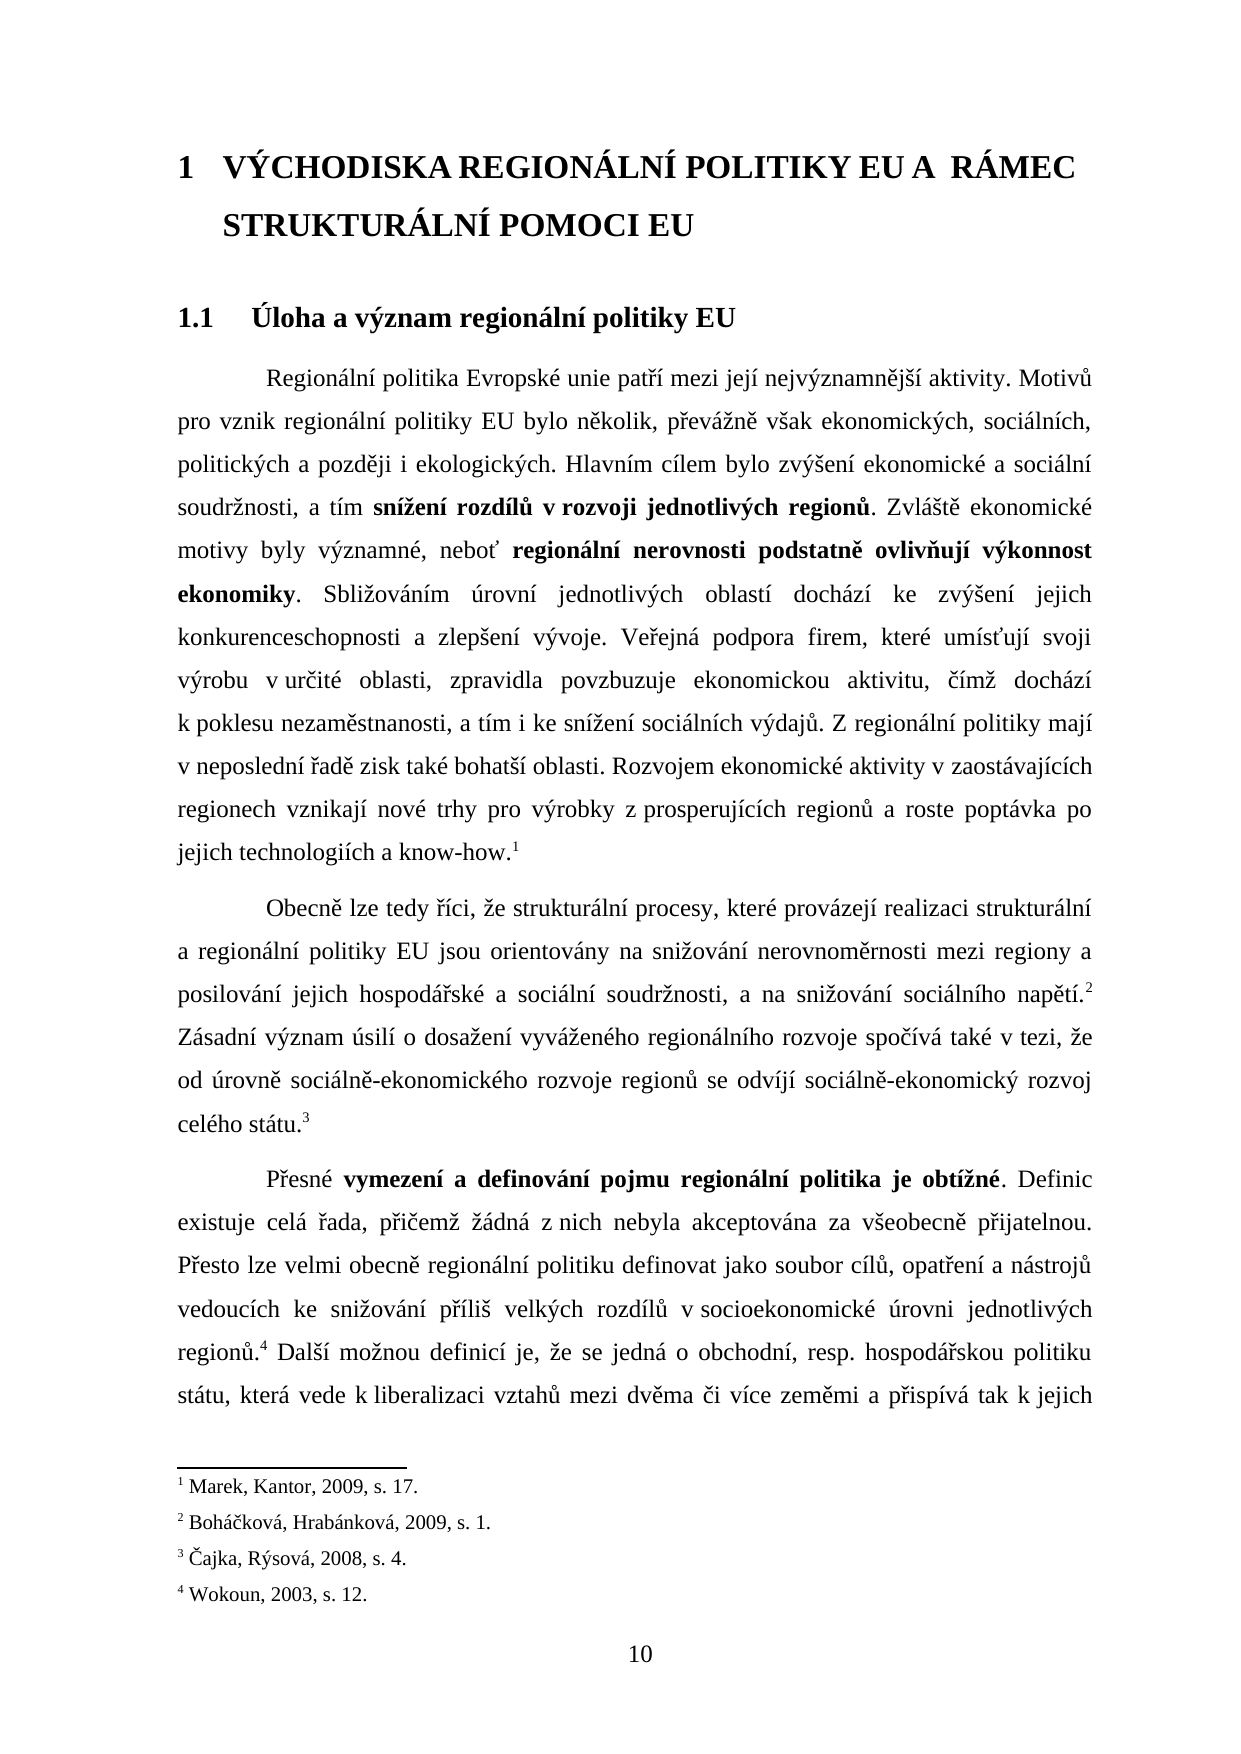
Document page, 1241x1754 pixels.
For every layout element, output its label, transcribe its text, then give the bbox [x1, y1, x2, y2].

text Obecně lze tedy říci, že strukturální procesy, které provázejí realizaci strukturální a regionální politiky EU jsou orientovány na snižování nerovnoměrnosti mezi regiony a posilování jejich hospodářské a sociální soudržnosti, a na snižování sociálního napětí. Zásadní význam úsilí o dosažení vyváženého regionálního rozvoje spočívá také v tezi, že od úrovně sociálně-ekonomického rozvoje regionů se odvíjí sociálně-ekonomický rozvoj celého státu. [177, 893, 1092, 1137]
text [177, 1164, 1092, 1409]
text Regionální politika Evropské unie patří mezi její nejvýznamnější aktivity. Motivů pro vznik regionální politiky EU bylo několik, převážně však ekonomických, sociálních, politických a později i ekologických. Hlavním cílem bylo zvýšení ekonomické a sociální soudržnosti, a tím snížení rozdílů v rozvoji jednotlivých regionů. Zvláště ekonomické motivy byly významné, neboť regionální nerovnosti podstatně ovlivňují výkonnost ekonomiky. Sbližováním úrovní jednotlivých oblastí dochází ke zvýšení jejich konkurenceschopnosti a zlepšení vývoje. Veřejná podpora firem, které umísťují svoji výrobu v určité oblasti, zpravidla povzbuzuje ekonomickou aktivitu, čímž dochází k poklesu nezaměstnanosti, a tím i ke snížení sociálních výdajů. Z regionální politiky mají v neposlední řadě zisk také bohatší oblasti. Rozvojem ekonomické aktivity v zaostávajících regionech vznikají nové trhy pro výrobky z prosperujících regionů a roste poptávka po jejich technologiích a know-how. [177, 363, 1092, 866]
subtitle Východiska regionální politiky EU a rámec strukturální pomoci EU [177, 148, 1092, 243]
subtitle Úloha a význam regionální politiky EU [177, 300, 1092, 334]
